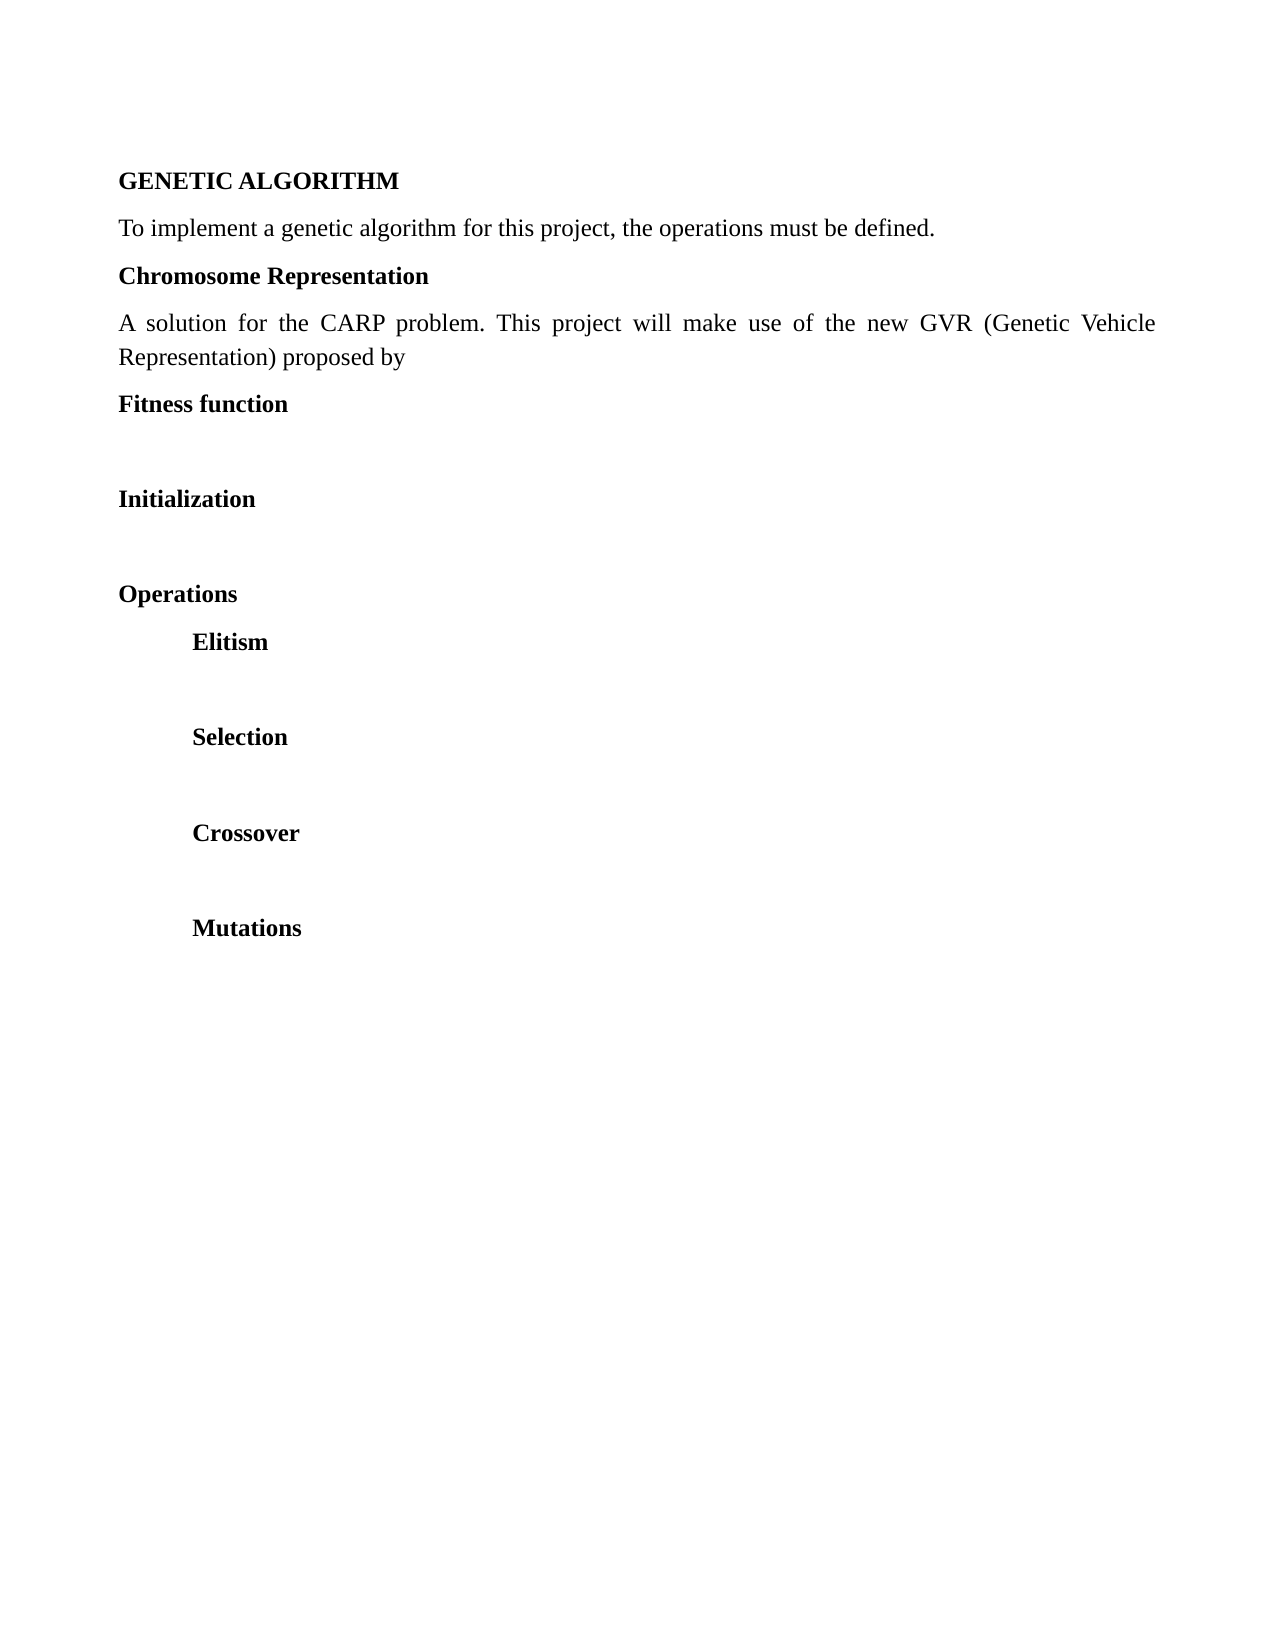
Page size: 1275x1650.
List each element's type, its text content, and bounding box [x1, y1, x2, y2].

text Fitness function [118, 389, 1157, 418]
text Crossover [192, 818, 1157, 846]
text Elitism [192, 627, 1157, 656]
text Selection [192, 722, 1157, 751]
text Operations [118, 579, 1157, 608]
text Chromosome Representation [118, 261, 1157, 290]
text A solution for the CARP problem. This project will make use of the new GVR (Genetic Vehicle Representation) proposed by [118, 308, 1157, 370]
text GENETIC ALGORITHM [118, 166, 1157, 194]
text Initialization [118, 484, 1157, 513]
text To implement a genetic algorithm for this project, the operations must be defined. [118, 213, 1157, 242]
text Mutations [192, 913, 1157, 942]
